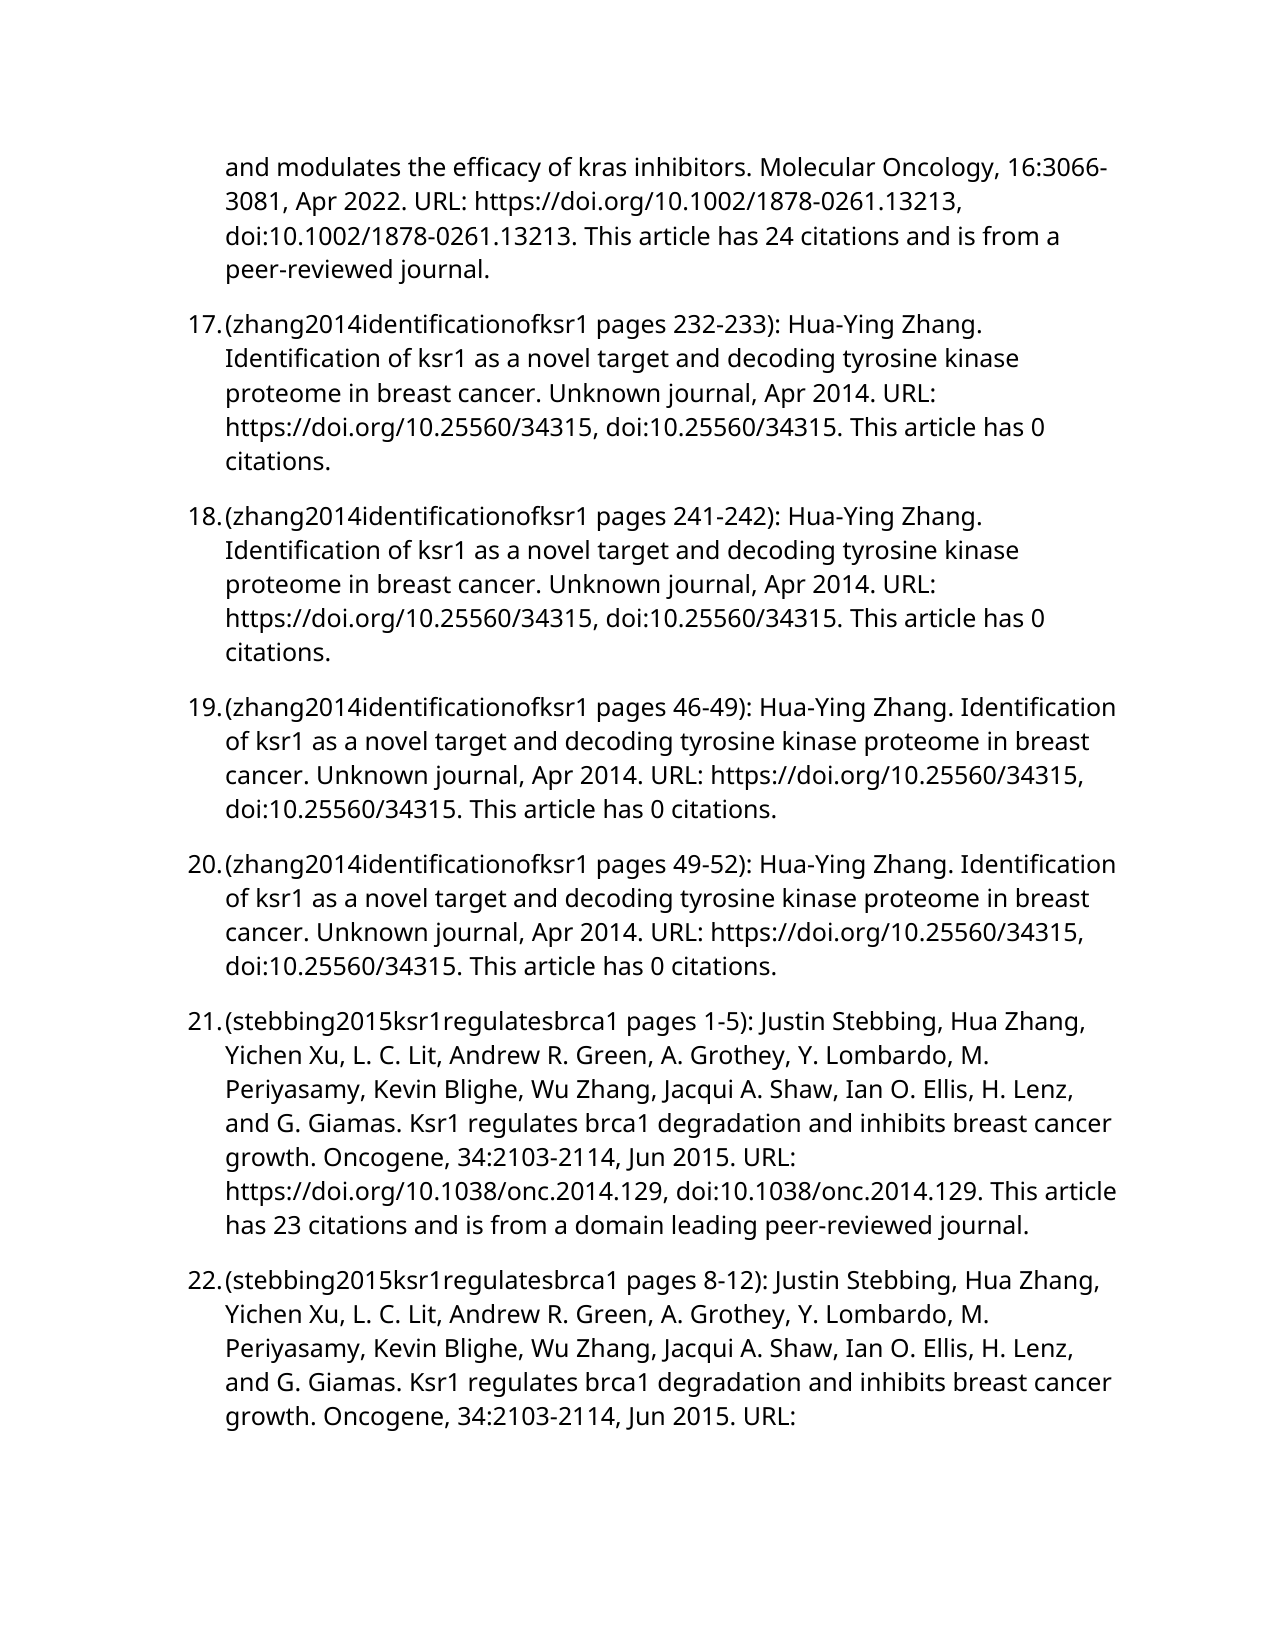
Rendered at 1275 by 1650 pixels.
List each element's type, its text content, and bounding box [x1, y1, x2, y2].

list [187, 150, 1125, 286]
list (stebbing2015ksr1regulatesbrca1 pages 1-5): Justin Stebbing, Hua Zhang, Yichen Xu, L. C. Lit, Andrew R. Green, A. Grothey, Y. Lombardo, M. Periyasamy, Kevin Blighe, Wu Zhang, Jacqui A. Shaw, Ian O. Ellis, H. Lenz, and G. Giamas. Ksr1 regulates brca1 degradation and inhibits breast cancer growth. Oncogene, 34:2103-2114, Jun 2015. URL: https://doi.org/10.1038/onc.2014.129, doi:10.1038/onc.2014.129. This article has 23 citations and is from a domain leading peer-reviewed journal. [187, 1003, 1125, 1242]
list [187, 1263, 1125, 1433]
list (zhang2014identificationofksr1 pages 232-233): Hua-Ying Zhang. Identification of ksr1 as a novel target and decoding tyrosine kinase proteome in breast cancer. Unknown journal, Apr 2014. URL: https://doi.org/10.25560/34315, doi:10.25560/34315. This article has 0 citations. [187, 307, 1125, 477]
list (zhang2014identificationofksr1 pages 49-52): Hua-Ying Zhang. Identification of ksr1 as a novel target and decoding tyrosine kinase proteome in breast cancer. Unknown journal, Apr 2014. URL: https://doi.org/10.25560/34315, doi:10.25560/34315. This article has 0 citations. [187, 846, 1125, 983]
list (zhang2014identificationofksr1 pages 46-49): Hua-Ying Zhang. Identification of ksr1 as a novel target and decoding tyrosine kinase proteome in breast cancer. Unknown journal, Apr 2014. URL: https://doi.org/10.25560/34315, doi:10.25560/34315. This article has 0 citations. [187, 689, 1125, 826]
list (zhang2014identificationofksr1 pages 241-242): Hua-Ying Zhang. Identification of ksr1 as a novel target and decoding tyrosine kinase proteome in breast cancer. Unknown journal, Apr 2014. URL: https://doi.org/10.25560/34315, doi:10.25560/34315. This article has 0 citations. [187, 498, 1125, 668]
